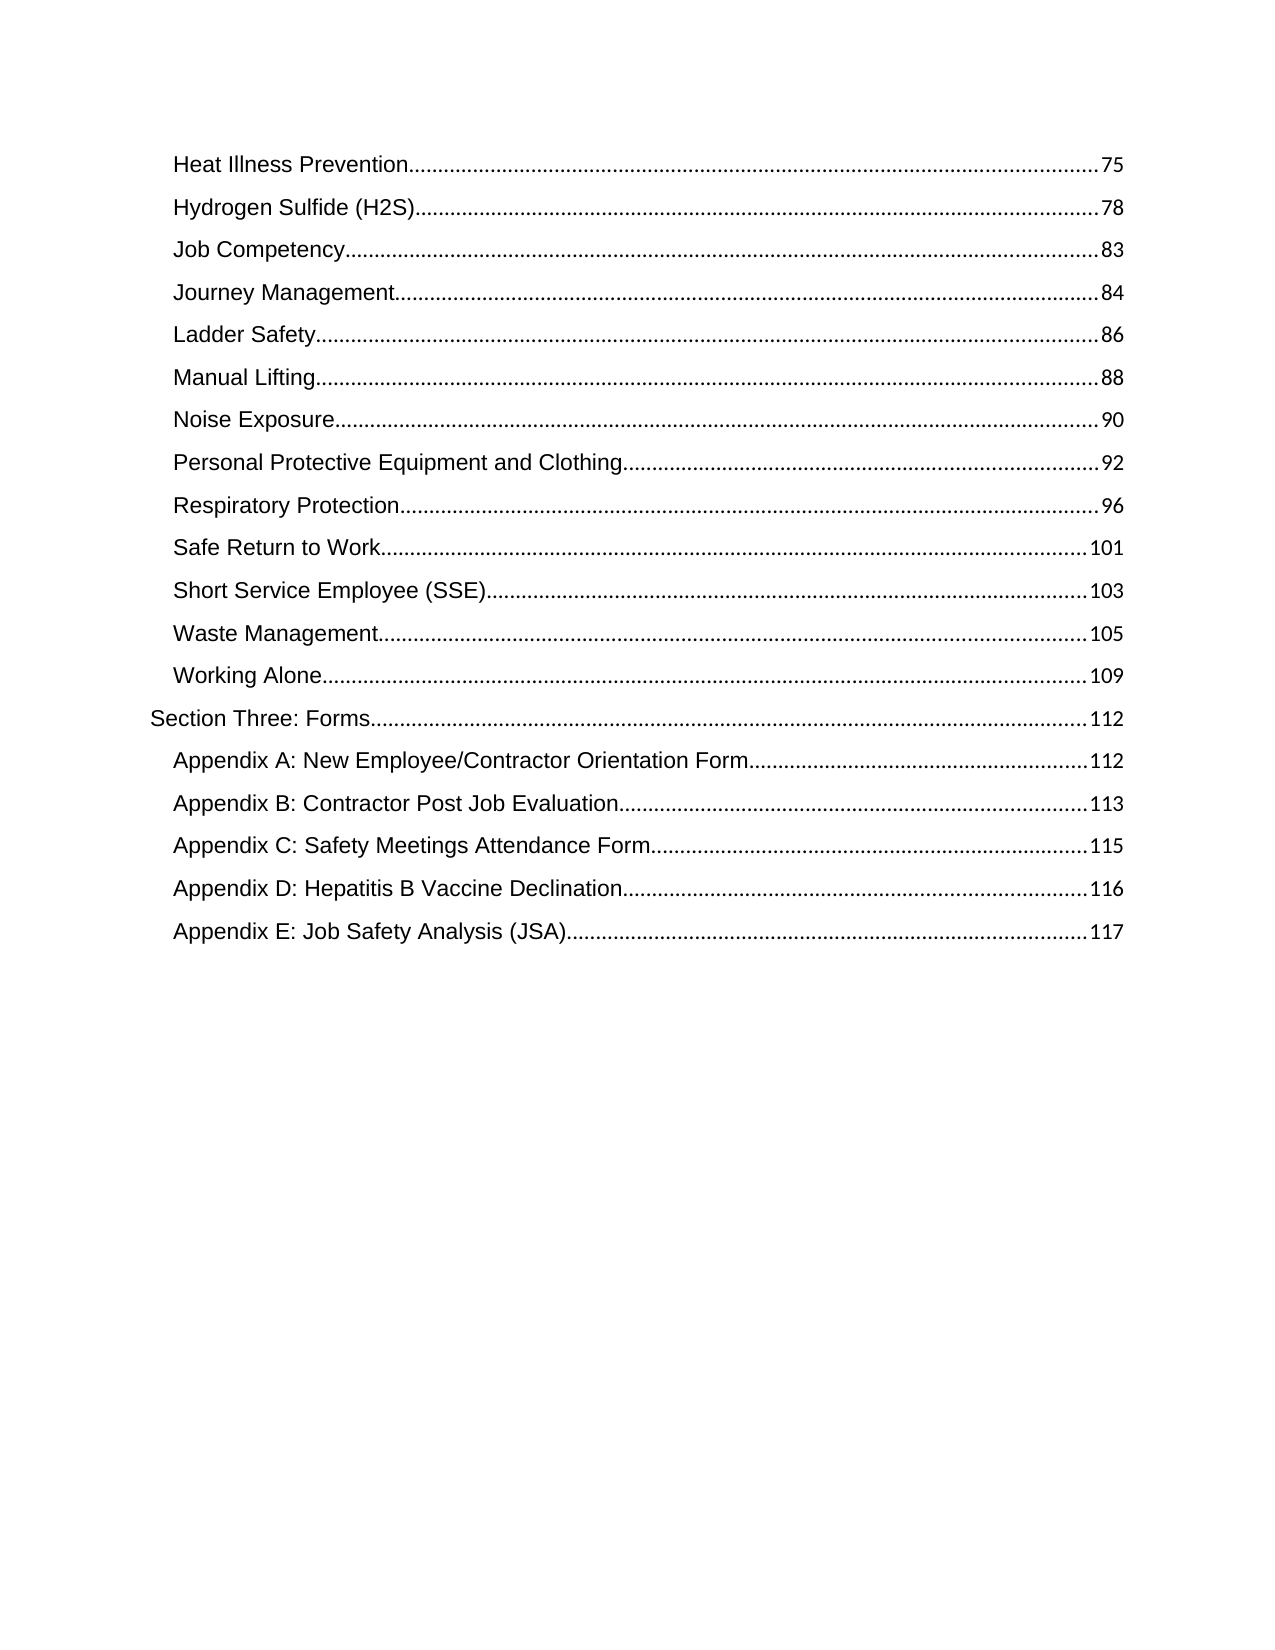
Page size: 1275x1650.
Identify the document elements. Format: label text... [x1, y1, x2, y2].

text Respiratory Protection 96 [173, 491, 1125, 519]
text Short Service Employee (SSE) 103 [173, 576, 1125, 604]
text Safe Return to Work 101 [173, 533, 1125, 561]
text Noise Exposure 90 [173, 406, 1125, 434]
text Waste Management 105 [173, 619, 1125, 647]
text Section Three: Forms 112 [150, 704, 1125, 732]
text Heat Illness Prevention 75 [173, 150, 1125, 178]
text Personal Protective Equipment and Clothing 92 [173, 448, 1125, 476]
text Hydrogen Sulfide (H2S) 78 [173, 193, 1125, 221]
text Ladder Safety 86 [173, 320, 1125, 348]
text Manual Lifting 88 [173, 363, 1125, 391]
text Appendix C: Safety Meetings Attendance Form 115 [173, 832, 1125, 860]
text Appendix E: Job Safety Analysis (JSA) 117 [173, 917, 1125, 945]
text Working Alone 109 [173, 661, 1125, 689]
text Appendix A: New Employee/Contractor Orientation Form 112 [173, 746, 1125, 774]
text Appendix B: Contractor Post Job Evaluation 113 [173, 789, 1125, 817]
text Job Competency 83 [173, 235, 1125, 263]
text Appendix D: Hepatitis B Vaccine Declination 116 [173, 874, 1125, 902]
text Journey Management 84 [173, 278, 1125, 306]
